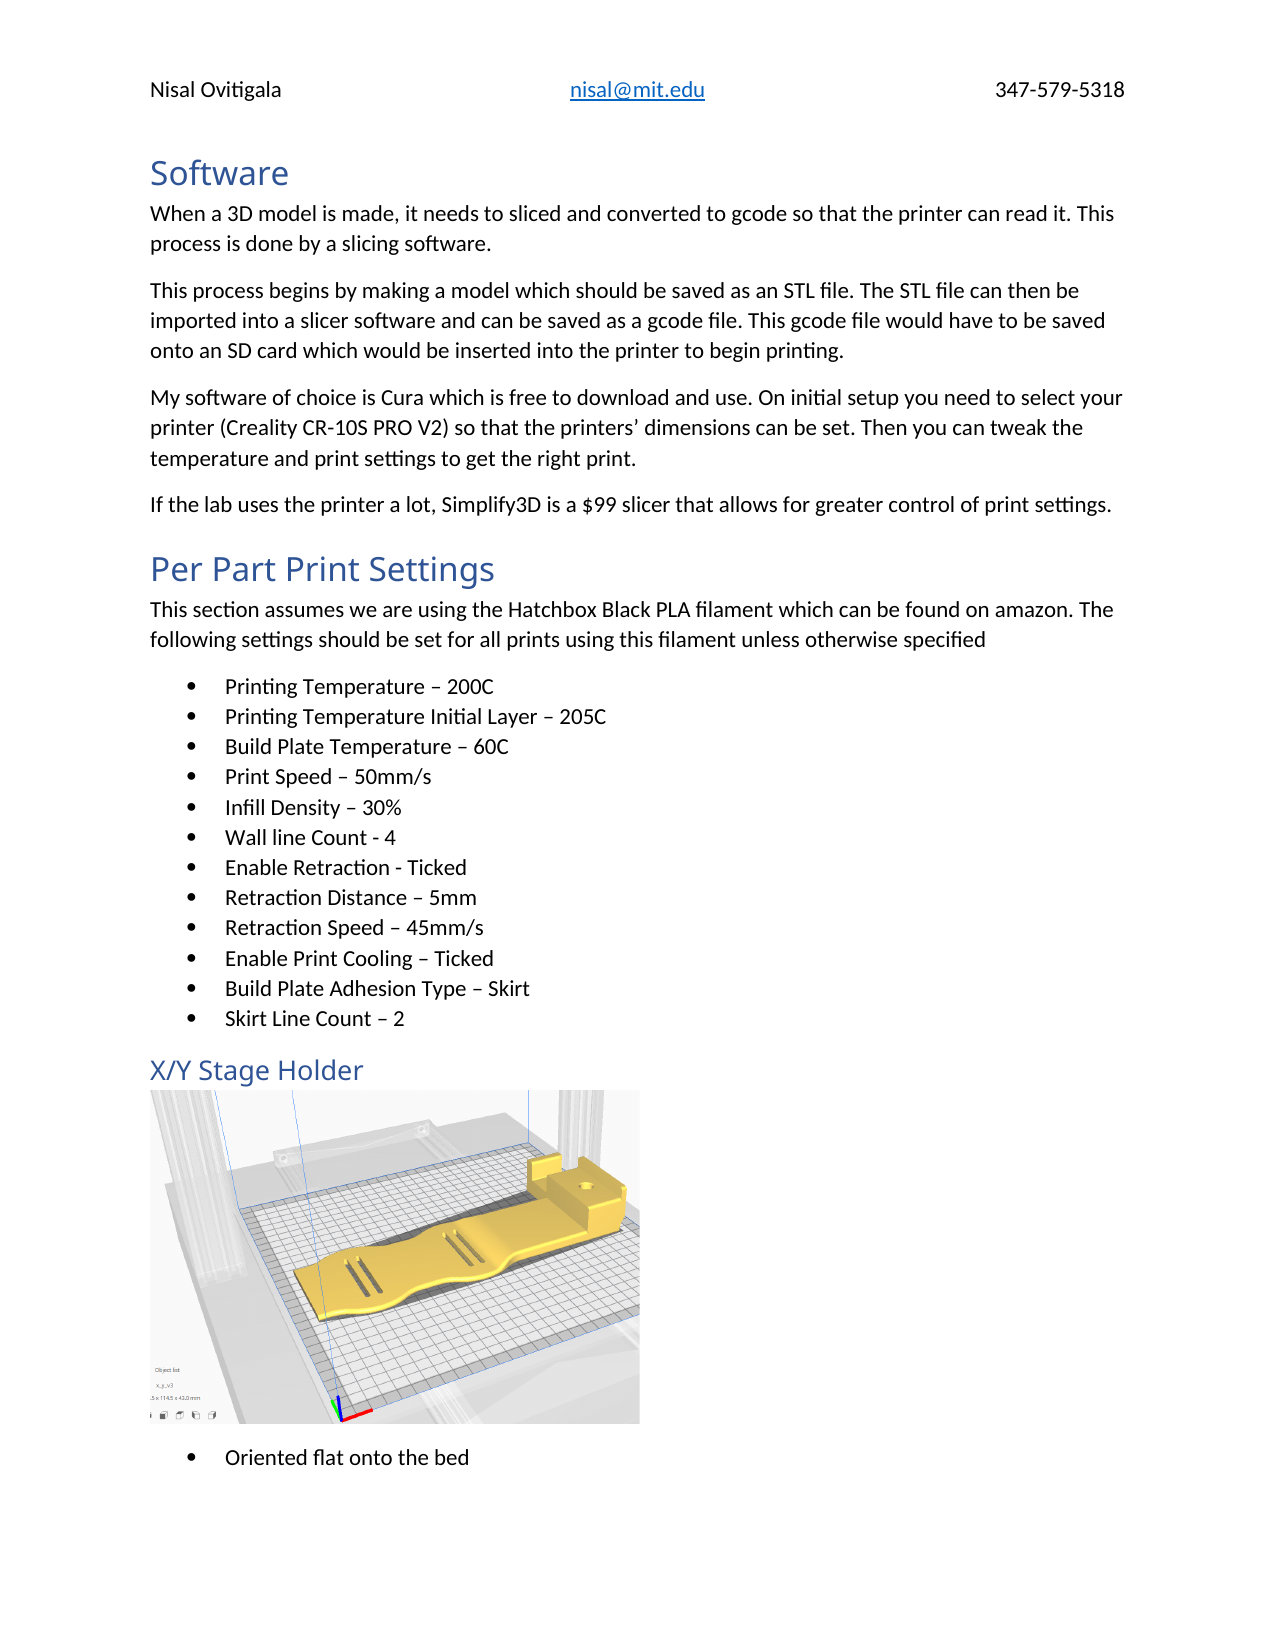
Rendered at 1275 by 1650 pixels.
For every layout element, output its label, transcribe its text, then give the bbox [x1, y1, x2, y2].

text This process begins by making a model which should be saved as an STL file. The STL file can then be imported into a slicer software and can be saved as a gcode file. This gcode file would have to be saved onto an SD card which would be inserted into the printer to begin printing. [150, 276, 1125, 364]
list Retraction Speed – 45mm/s [187, 913, 1125, 942]
list Enable Print Cooling – Ticked [187, 944, 1125, 972]
list Skirt Line Count – 2 [187, 1004, 1125, 1032]
subtitle X/Y Stage Holder [150, 1051, 1125, 1088]
list Printing Temperature – 200C [187, 672, 1125, 700]
subtitle Software [150, 150, 1125, 195]
list Wall line Count - 4 [187, 823, 1125, 851]
list Enable Retraction - Ticked [187, 853, 1125, 881]
text My software of choice is Cura which is free to download and use. On initial setup you need to select your printer (Creality CR-10S PRO V2) so that the printers’ dimensions can be set. Then you can tweak the temperature and print settings to get the right print. [150, 383, 1125, 472]
text This section assumes we are using the Hatchbox Black PLA filament which can be found on amazon. The following settings should be set for all prints using this filament unless otherwise specified [150, 595, 1125, 653]
text If the lab uses the printer a lot, Simplify3D is a $99 slicer that allows for greater control of print settings. [150, 491, 1125, 519]
subtitle Per Part Print Settings [150, 546, 1125, 591]
list Build Plate Adhesion Type – Skirt [187, 974, 1125, 1002]
list Retraction Distance – 5mm [187, 883, 1125, 911]
text When a 3D model is made, it needs to sliced and converted to gcode so that the printer can read it. This process is done by a slicing software. [150, 199, 1125, 257]
list Oriented flat onto the bed [187, 1443, 1125, 1471]
list Infill Density – 30% [187, 793, 1125, 821]
picture [150, 1090, 640, 1424]
list Build Plate Temperature – 60C [187, 732, 1125, 760]
list Printing Temperature Initial Layer – 205C [187, 702, 1125, 730]
list Print Speed – 50mm/s [187, 762, 1125, 791]
